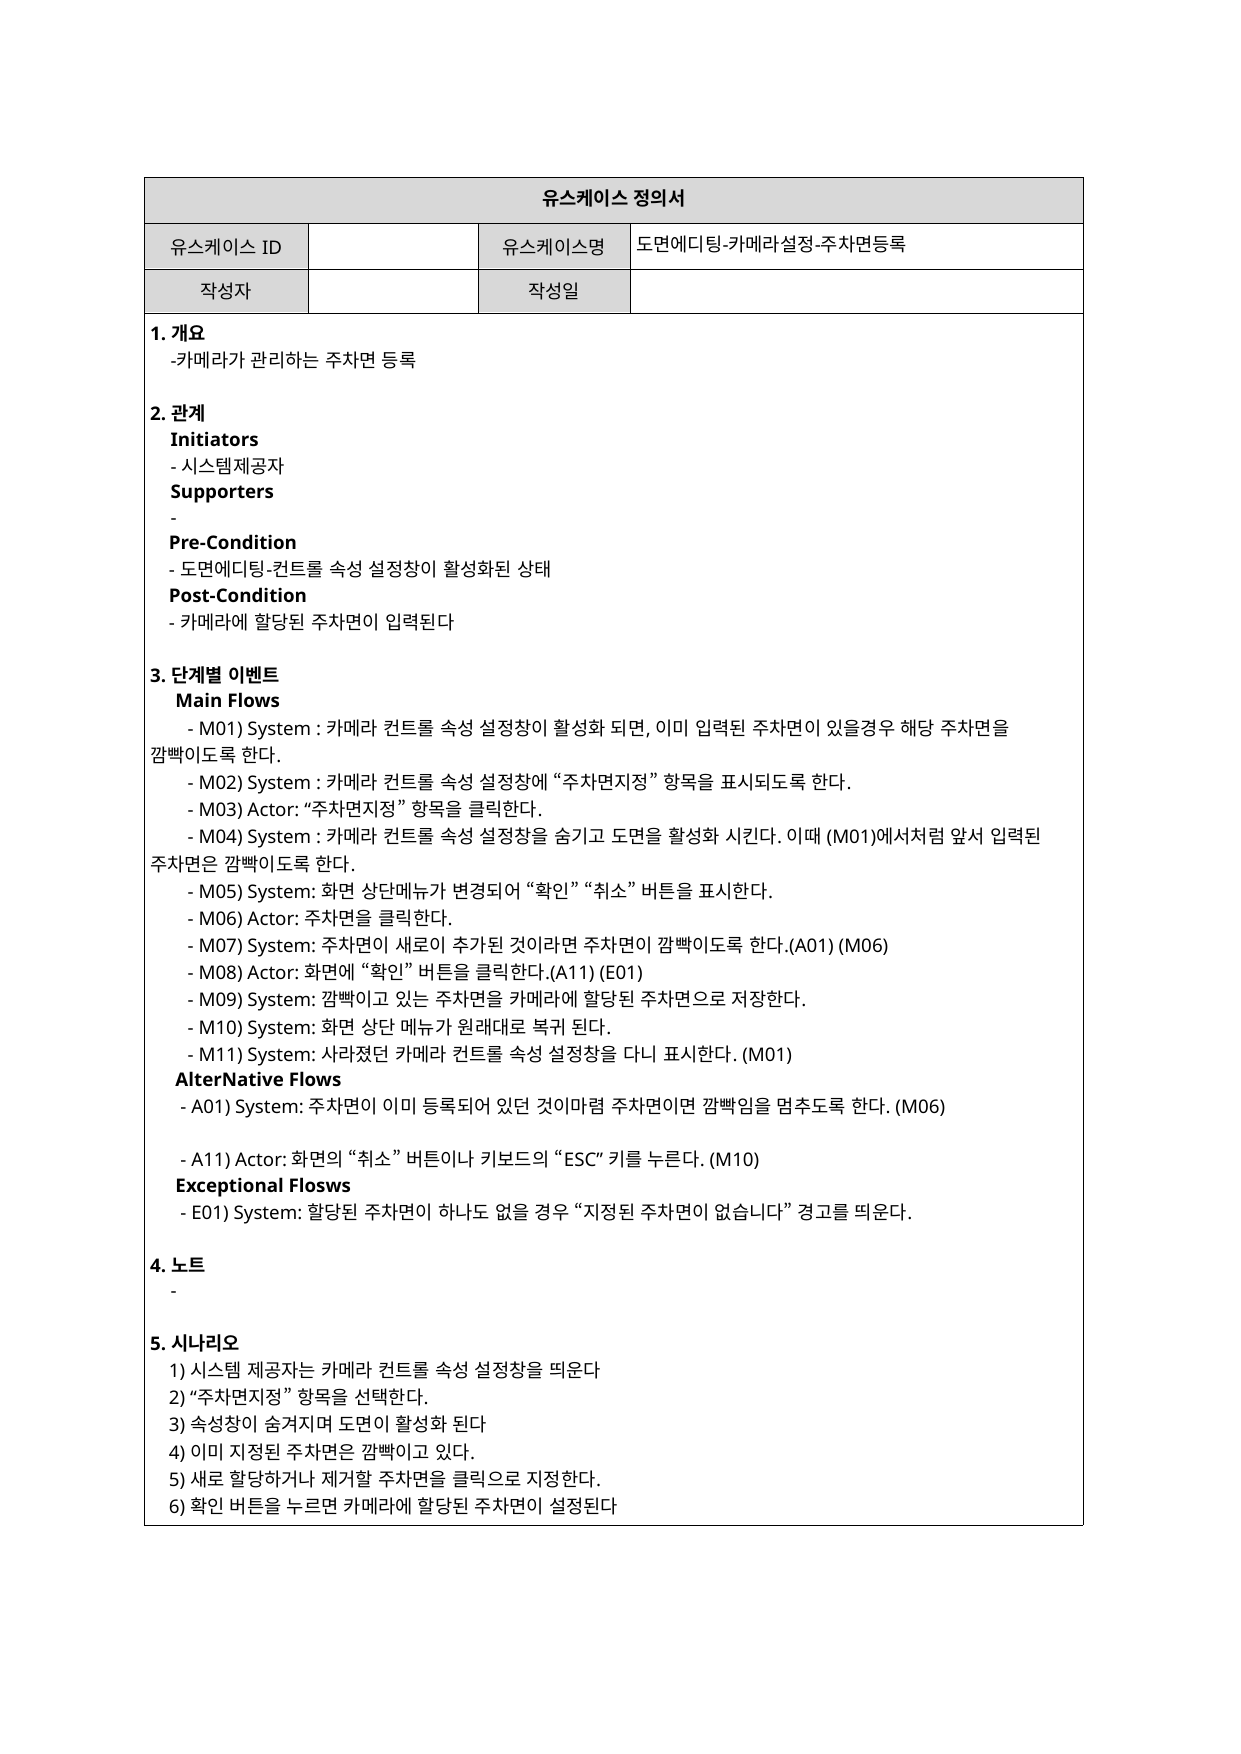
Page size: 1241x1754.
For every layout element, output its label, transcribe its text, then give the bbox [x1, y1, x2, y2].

table_cell 작성일 [479, 270, 630, 312]
table_header 유스케이스 정의서 [145, 178, 1083, 223]
table_cell 유스케이스 ID [145, 224, 308, 268]
table_cell 1. 개요 -카메라가 관리하는 주차면 등록 2. 관계 Initiators - 시스템제공자 Supporters - Pre-Condition - 도면에디팅-컨트롤 속성 설정창이 활성화된 상태 Post-Condition - 카메라에 할당된 주차면이 입력된다 3. 단계별 이벤트 Main Flows - M01) System : 카메라 컨트롤 속성 설정창이 활성화 되면, 이미 입력된 주차면이 있을경우 해당 주차면을 깜빡이도록 한다. - M02) System : 카메라 컨트롤 속성 설정창에 “주차면지정” 항목을 표시되도록 한다. - M03) Actor: “주차면지정” 항목을 클릭한다. - M04) System : 카메라 컨트롤 속성 설정창을 숨기고 도면을 활성화 시킨다. 이때 (M01)에서처럼 앞서 입력된 주차면은 깜빡이도록 한다. - M05) System: 화면 상단메뉴가 변경되어 “확인” “취소” 버튼을 표시한다. - M06) Actor: 주차면을 클릭한다. - M07) System: 주차면이 새로이 추가된 것이라면 주차면이 깜빡이도록 한다.(A01) (M06) - M08) Actor: 화면에 “확인” 버튼을 클릭한다.(A11) (E01) - M09) System: 깜빡이고 있는 주차면을 카메라에 할당된 주차면으로 저장한다. - M10) System: 화면 상단 메뉴가 원래대로 복귀 된다. - M11) System: 사라졌던 카메라 컨트롤 속성 설정창을 다니 표시한다. (M01) AlterNative Flows - A01) System: 주차면이 이미 등록되어 있던 것이마렴 주차면이면 깜빡임을 멈추도록 한다. (M06) - A11) Actor: 화면의 “취소” 버튼이나 키보드의 “ESC” 키를 누른다. (M10) Exceptional Flosws - E01) System: 할당된 주차면이 하나도 없을 경우 “지정된 주차면이 없습니다” 경고를 띄운다. 4. 노트 - 5. 시나리오 1) 시스템 제공자는 카메라 컨트롤 속성 설정창을 띄운다 2) “주차면지정” 항목을 선택한다. 3) 속성창이 숨겨지며 도면이 활성화 된다 4) 이미 지정된 주차면은 깜빡이고 있다. 5) 새로 할당하거나 제거할 주차면을 클릭으로 지정한다. 6) 확인 버튼을 누르면 카메라에 할당된 주차면이 설정된다 [145, 314, 1083, 1525]
table_cell 도면에디팅-카메라설정-주차면등록 [631, 224, 1083, 268]
table_cell [309, 270, 478, 312]
table_cell [309, 224, 478, 268]
table_cell 작성자 [145, 270, 308, 312]
table_cell 유스케이스명 [479, 224, 630, 268]
table_cell [631, 270, 1083, 312]
